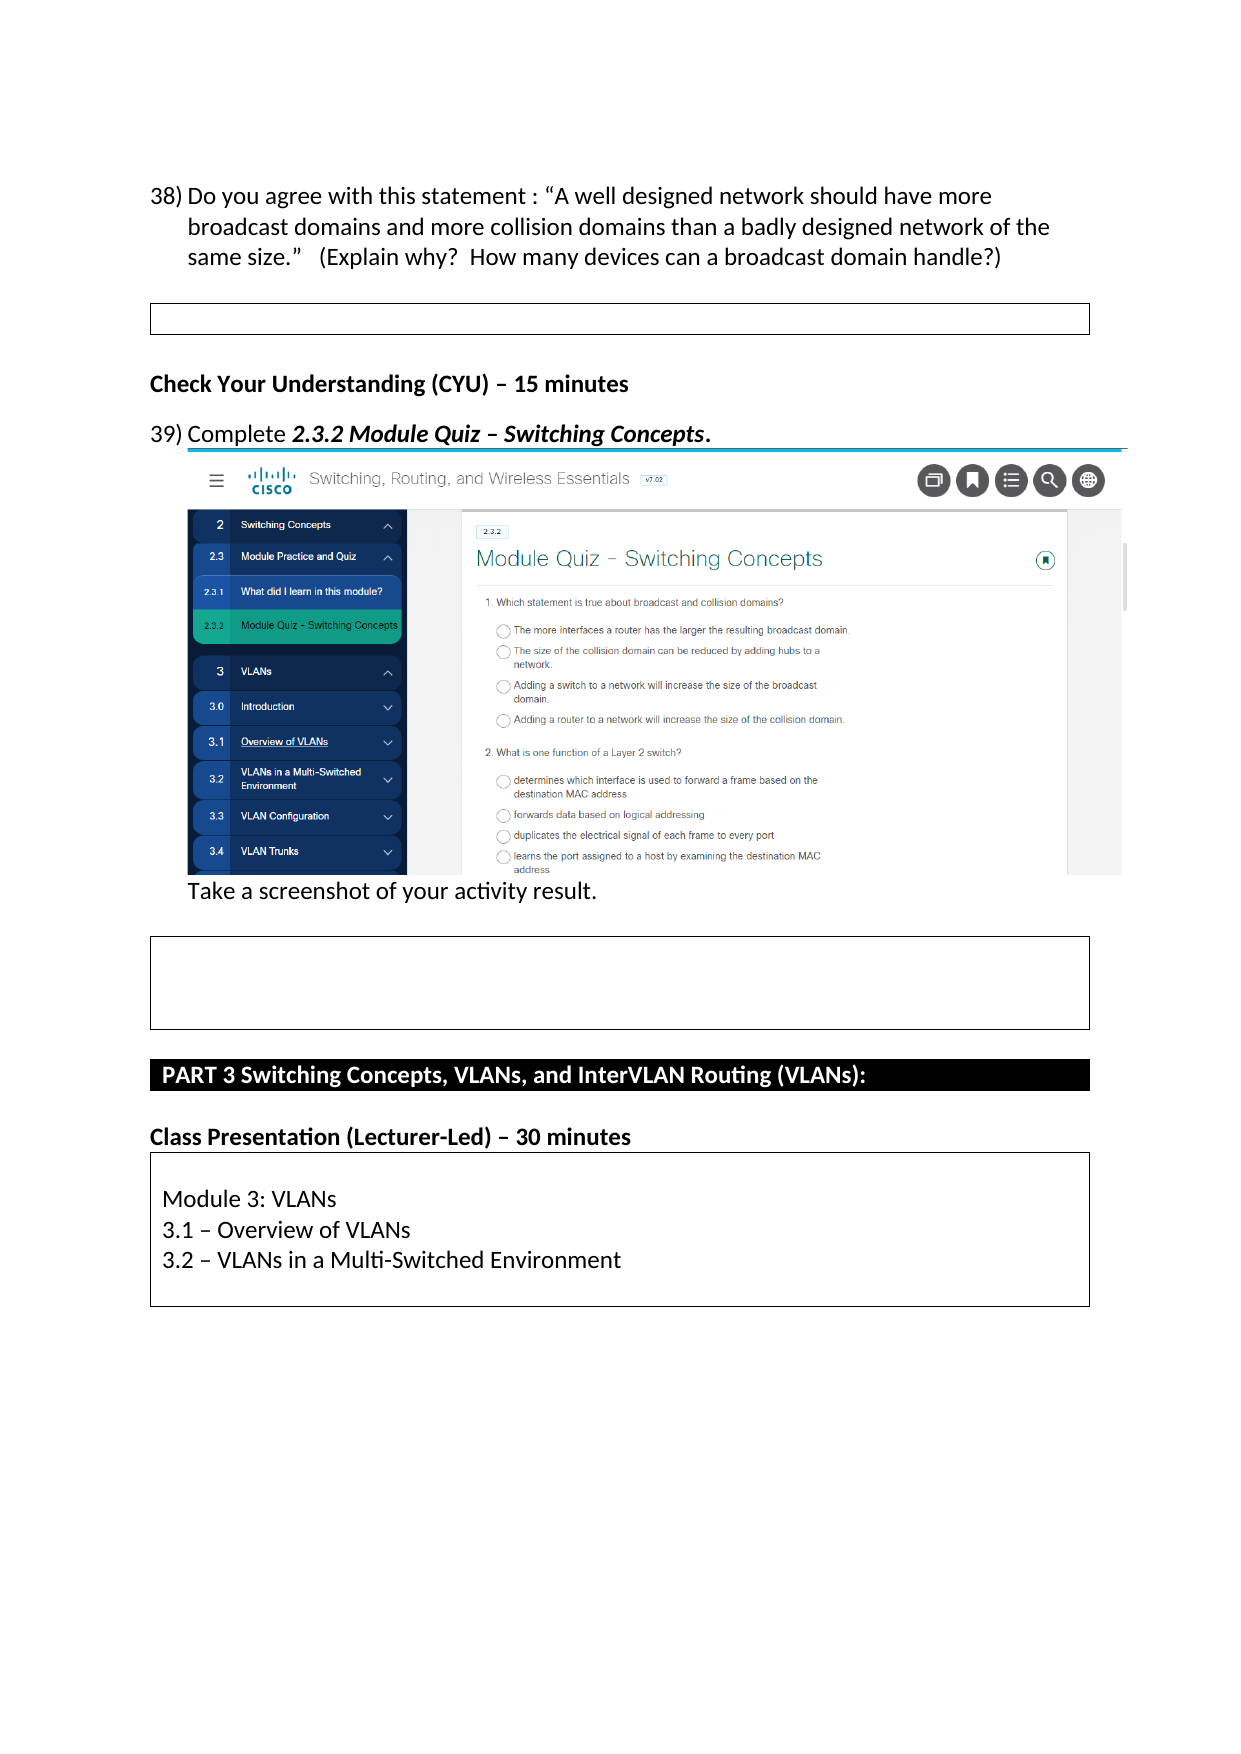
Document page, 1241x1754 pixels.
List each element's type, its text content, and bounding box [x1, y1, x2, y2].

picture [187, 448, 1128, 875]
list Take a screenshot of your activity result. [187, 875, 1090, 906]
table_header [151, 304, 1089, 334]
table_header Module 3: VLANs 3.1 – Overview of VLANs 3.2 – VLANs in a Multi-Switched Environment [151, 1153, 1089, 1306]
text Check Your Understanding (CYU) – 15 minutes [150, 335, 1090, 399]
table_header [151, 937, 1089, 1029]
text Class Presentation (Lecturer-Led) – 30 minutes [150, 1122, 1090, 1152]
table_header PART 3 Switching Concepts, VLANs, and InterVLAN Routing (VLANs): [151, 1060, 1089, 1090]
list Complete 2.3.2 Module Quiz – Switching Concepts. [150, 418, 1090, 448]
list Do you agree with this statement : “A well designed network should have more broadcast domains and more collision domains than a badly designed network of the same size.” (Explain why? How many devices can a broadcast domain handle?) [150, 181, 1090, 272]
